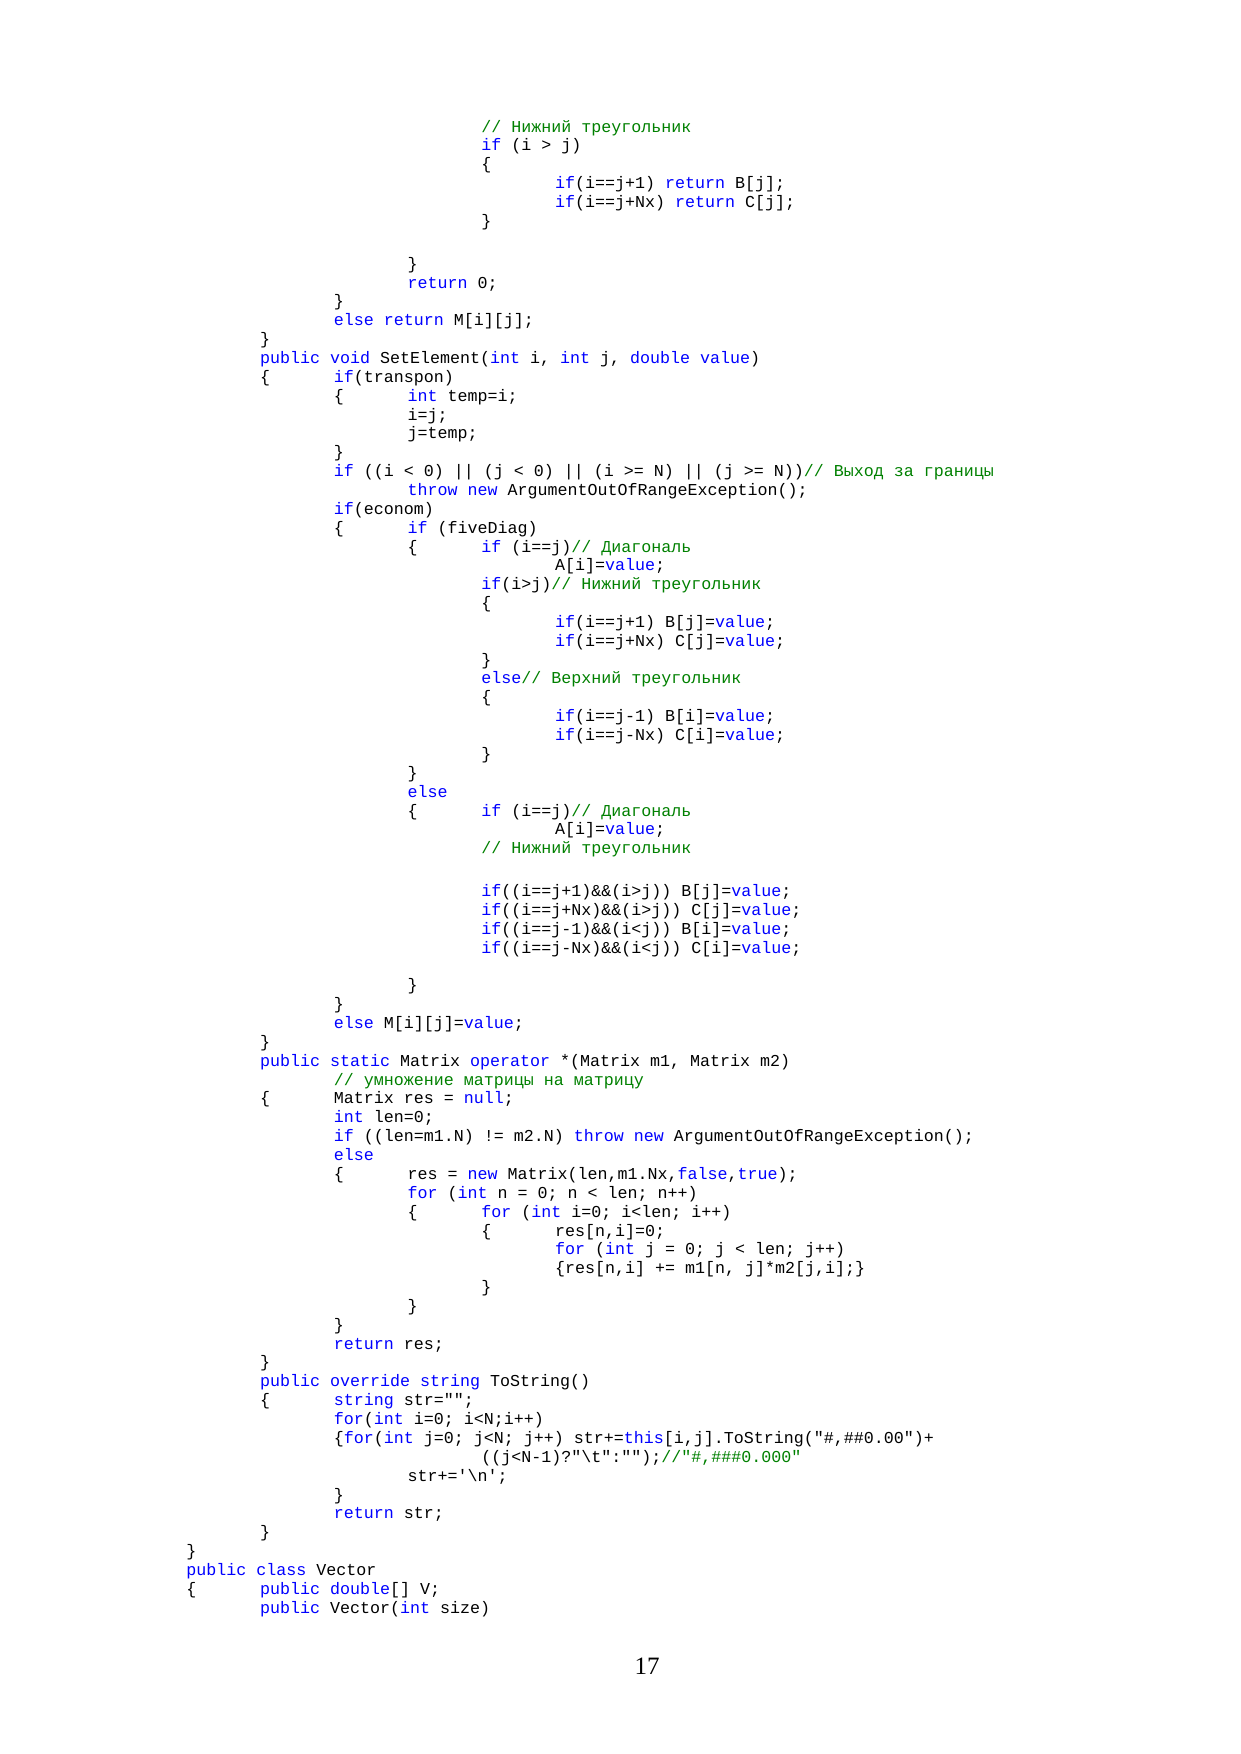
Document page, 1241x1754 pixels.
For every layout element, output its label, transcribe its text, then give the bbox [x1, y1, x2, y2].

text public void SetElement(int i, int j, double value) [112, 349, 1181, 368]
text int len=0; [112, 1109, 1181, 1128]
text { string str=""; [112, 1392, 1181, 1411]
text else [112, 783, 1181, 802]
text else M[i][j]=value; [112, 1015, 1181, 1033]
text for (int j = 0; j < len; j++) [112, 1241, 1181, 1260]
text if(i==j+1) return B[j]; [112, 175, 1181, 193]
text // умножение матрицы на матрицу [112, 1071, 1181, 1090]
text } [112, 996, 1181, 1015]
text { if(transpon) [112, 368, 1181, 387]
text { for (int i=0; i<len; i++) [112, 1203, 1181, 1222]
text if((i==j+Nx)&&(i>j)) C[j]=value; [112, 902, 1181, 920]
text i=j; [112, 406, 1181, 425]
text public Vector(int size) [112, 1599, 1181, 1618]
text { res[n,i]=0; [112, 1222, 1181, 1241]
text } [112, 212, 1181, 231]
text // Нижний треугольник [112, 118, 1181, 137]
text for(int i=0; i<N;i++) [112, 1411, 1181, 1429]
text } [112, 331, 1181, 349]
text else [112, 1147, 1181, 1166]
text if((i==j-1)&&(i<j)) B[i]=value; [112, 920, 1181, 939]
text return res; [112, 1335, 1181, 1354]
text } [112, 977, 1181, 996]
text if(i>j)// Нижний треугольник [112, 576, 1181, 595]
text } [112, 764, 1181, 783]
text } [112, 1033, 1181, 1052]
text } [112, 1297, 1181, 1316]
text { if (i==j)// Диагональ [112, 538, 1181, 557]
text if ((i < 0) || (j < 0) || (i >= N) || (j >= N))// Выход за границы [112, 463, 1181, 482]
text // Нижний треугольник [112, 840, 1181, 859]
text } [112, 1524, 1181, 1543]
text return 0; [112, 274, 1181, 293]
text { int temp=i; [112, 387, 1181, 406]
text { [112, 689, 1181, 708]
text { [112, 595, 1181, 613]
text if(i==j-Nx) C[i]=value; [112, 727, 1181, 746]
text A[i]=value; [112, 557, 1181, 576]
text { if (fiveDiag) [112, 519, 1181, 538]
text if(i==j+Nx) return C[j]; [112, 193, 1181, 212]
text return str; [112, 1505, 1181, 1524]
text { res = new Matrix(len,m1.Nx,false,true); [112, 1166, 1181, 1184]
text throw new ArgumentOutOfRangeException(); [112, 482, 1181, 500]
text if((i==j-Nx)&&(i<j)) C[i]=value; [112, 939, 1181, 958]
text public override string ToString() [112, 1373, 1181, 1392]
text { [112, 156, 1181, 175]
text } [112, 1316, 1181, 1335]
text } [112, 255, 1181, 274]
text } [112, 746, 1181, 764]
text if((i==j+1)&&(i>j)) B[j]=value; [112, 883, 1181, 902]
text } [112, 1486, 1181, 1505]
text { public double[] V; [112, 1580, 1181, 1599]
text else// Верхний треугольник [112, 670, 1181, 689]
text } [112, 444, 1181, 463]
text public static Matrix operator *(Matrix m1, Matrix m2) [112, 1052, 1181, 1071]
text if (i > j) [112, 137, 1181, 156]
text ((j<N-1)?"\t":"");//"#,###0.000" [407, 1448, 1181, 1467]
text } [112, 1354, 1181, 1373]
text if(i==j+1) B[j]=value; [112, 613, 1181, 632]
text public class Vector [112, 1561, 1181, 1580]
text } [112, 1279, 1181, 1297]
text } [112, 651, 1181, 670]
text {res[n,i] += m1[n, j]*m2[j,i];} [112, 1260, 1181, 1279]
text A[i]=value; [112, 821, 1181, 840]
text } [112, 1543, 1181, 1561]
text for (int n = 0; n < len; n++) [112, 1184, 1181, 1203]
text str+='\n'; [112, 1467, 1181, 1486]
text { if (i==j)// Диагональ [112, 802, 1181, 821]
text { Matrix res = null; [112, 1090, 1181, 1109]
text } [112, 293, 1181, 312]
text j=temp; [112, 425, 1181, 444]
text if(i==j-1) B[i]=value; [112, 708, 1181, 727]
text if(econom) [112, 500, 1181, 519]
text if ((len=m1.N) != m2.N) throw new ArgumentOutOfRangeException(); [112, 1128, 1181, 1147]
text if(i==j+Nx) C[j]=value; [112, 632, 1181, 651]
text else return M[i][j]; [112, 312, 1181, 331]
text {for(int j=0; j<N; j++) str+=this[i,j].ToString("#,##0.00")+ [112, 1429, 1181, 1448]
